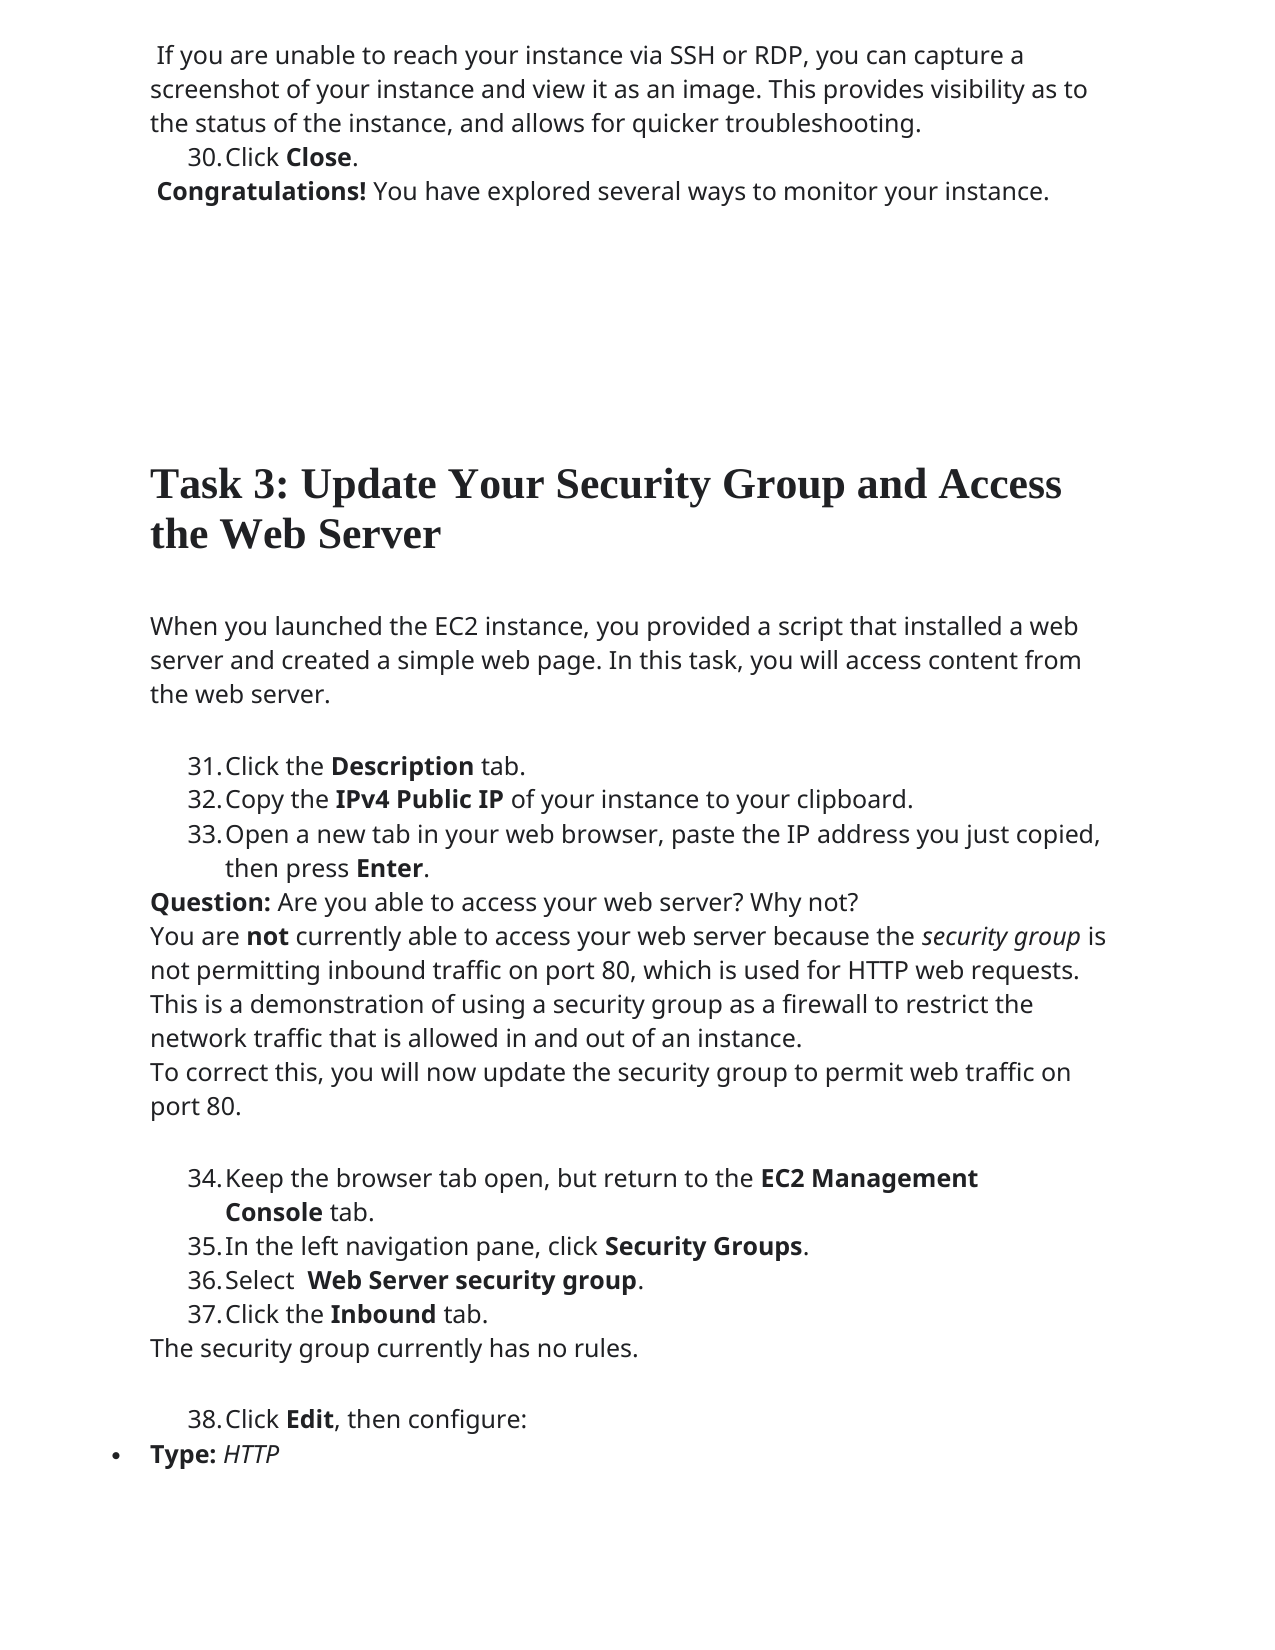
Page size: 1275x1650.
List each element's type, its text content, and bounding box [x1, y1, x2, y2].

text Congratulations! You have explored several ways to monitor your instance. [150, 174, 1125, 208]
list Click Edit, then configure: [187, 1402, 1125, 1436]
text Task 3: Update Your Security Group and Access the Web Server [150, 458, 1125, 558]
list Keep the browser tab open, but return to the EC2 Management Console tab. [187, 1160, 1125, 1228]
list Type: HTTP [112, 1436, 1125, 1470]
text You are not currently able to access your web server because the security group is not permitting inbound traffic on port 80, which is used for HTTP web requests. This is a demonstration of using a security group as a firewall to restrict the network traffic that is allowed in and out of an instance. [150, 918, 1125, 1055]
text If you are unable to reach your instance via SSH or RDP, you can capture a screenshot of your instance and view it as an image. This provides visibility as to the status of the instance, and allows for quicker troubleshooting. [150, 37, 1125, 140]
list Copy the IPv4 Public IP of your instance to your clipboard. [187, 782, 1125, 816]
text The security group currently has no rules. [150, 1331, 1125, 1365]
list Click the Description tab. [187, 748, 1125, 782]
text Question: Are you able to access your web server? Why not? [150, 884, 1125, 918]
list Click the Inbound tab. [187, 1297, 1125, 1331]
list Select Web Server security group. [187, 1262, 1125, 1297]
list In the left navigation pane, click Security Groups. [187, 1228, 1125, 1262]
text To correct this, you will now update the security group to permit web traffic on port 80. [150, 1055, 1125, 1123]
text When you launched the EC2 instance, you provided a script that installed a web server and created a simple web page. In this task, you will access content from the web server. [150, 608, 1125, 711]
list Open a new tab in your web browser, paste the IP address you just copied, then press Enter. [187, 816, 1125, 884]
list Click Close. [187, 140, 1125, 174]
